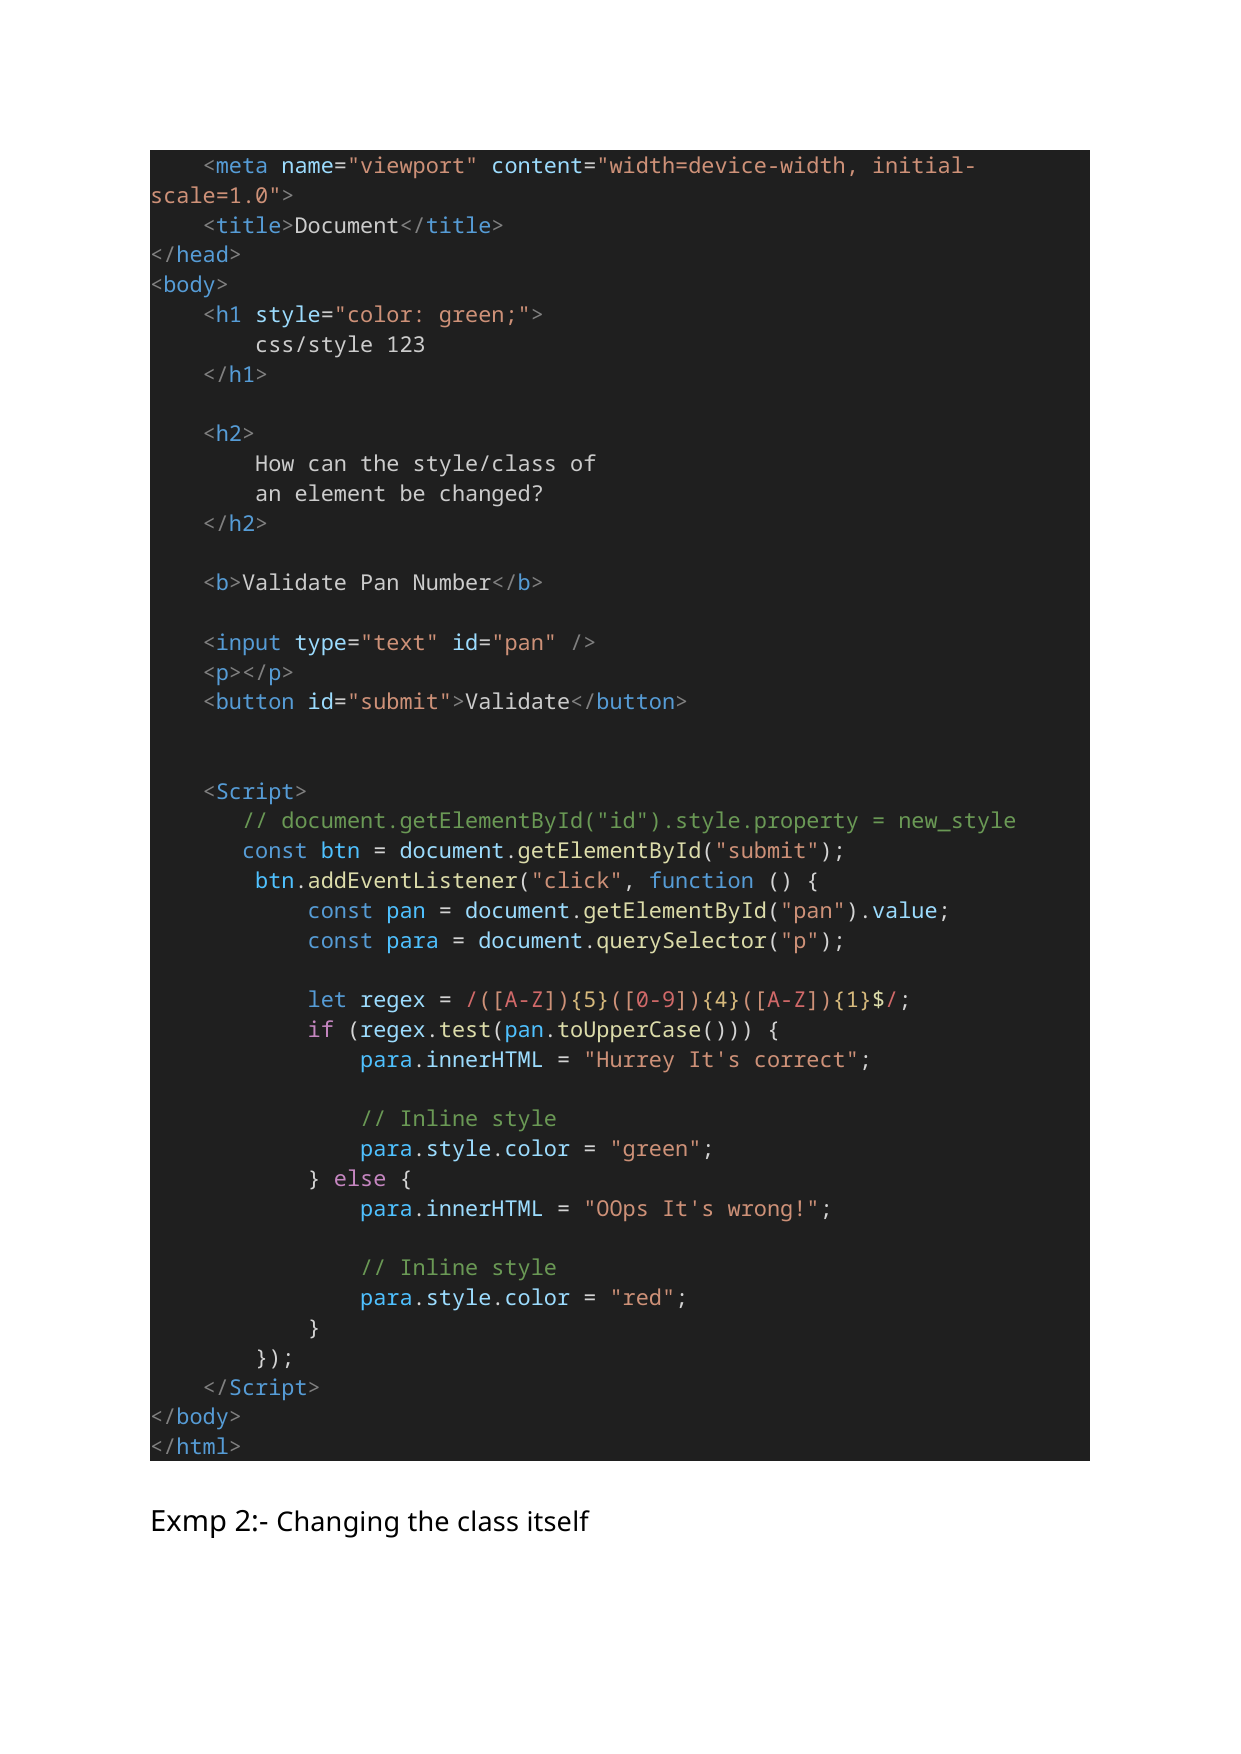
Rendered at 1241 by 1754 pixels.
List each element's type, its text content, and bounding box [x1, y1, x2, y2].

text const btn = document.getElementById("submit"); [150, 835, 1090, 865]
text <button id="submit">Validate</button> [150, 686, 1090, 716]
text // Inline style [150, 1103, 1090, 1133]
text btn.addEventListener("click", function () { [150, 865, 1090, 895]
text an element be changed? [150, 478, 1090, 507]
text <meta name="viewport" content="width=device-width, initial-scale=1.0"> [150, 150, 1090, 209]
text <p></p> [150, 656, 1090, 686]
text Exmp 2:- Changing the class itself [150, 1501, 1090, 1540]
text </h2> [150, 507, 1090, 537]
text para.style.color = "green"; [150, 1133, 1090, 1163]
text para.innerHTML = "OOps It's wrong!"; [150, 1193, 1090, 1222]
text } [150, 1312, 1090, 1342]
text <h2> [150, 418, 1090, 448]
text para.innerHTML = "Hurrey It's correct"; [150, 1044, 1090, 1073]
text para.style.color = "red"; [150, 1282, 1090, 1312]
text </body> [150, 1401, 1090, 1431]
text let regex = /([A-Z]){5}([0-9]){4}([A-Z]){1}$/; [150, 984, 1090, 1014]
text const para = document.querySelector("p"); [150, 924, 1090, 954]
text // document.getElementById("id").style.property = new_style [150, 805, 1090, 835]
text if (regex.test(pan.toUpperCase())) { [150, 1014, 1090, 1044]
text <h1 style="color: green;"> [150, 299, 1090, 329]
text <title>Document</title> [150, 209, 1090, 239]
text }); [150, 1342, 1090, 1371]
text How can the style/class of [150, 448, 1090, 478]
text </head> [150, 239, 1090, 269]
text css/style 123 [150, 329, 1090, 358]
text </html> [150, 1431, 1090, 1461]
text const pan = document.getElementById("pan").value; [150, 895, 1090, 924]
text <b>Validate Pan Number</b> [150, 567, 1090, 597]
text } else { [150, 1163, 1090, 1193]
text // Inline style [150, 1252, 1090, 1282]
text <input type="text" id="pan" /> [150, 627, 1090, 656]
text </Script> [150, 1371, 1090, 1401]
text </h1> [150, 358, 1090, 388]
text <Script> [150, 776, 1090, 805]
text <body> [150, 269, 1090, 299]
